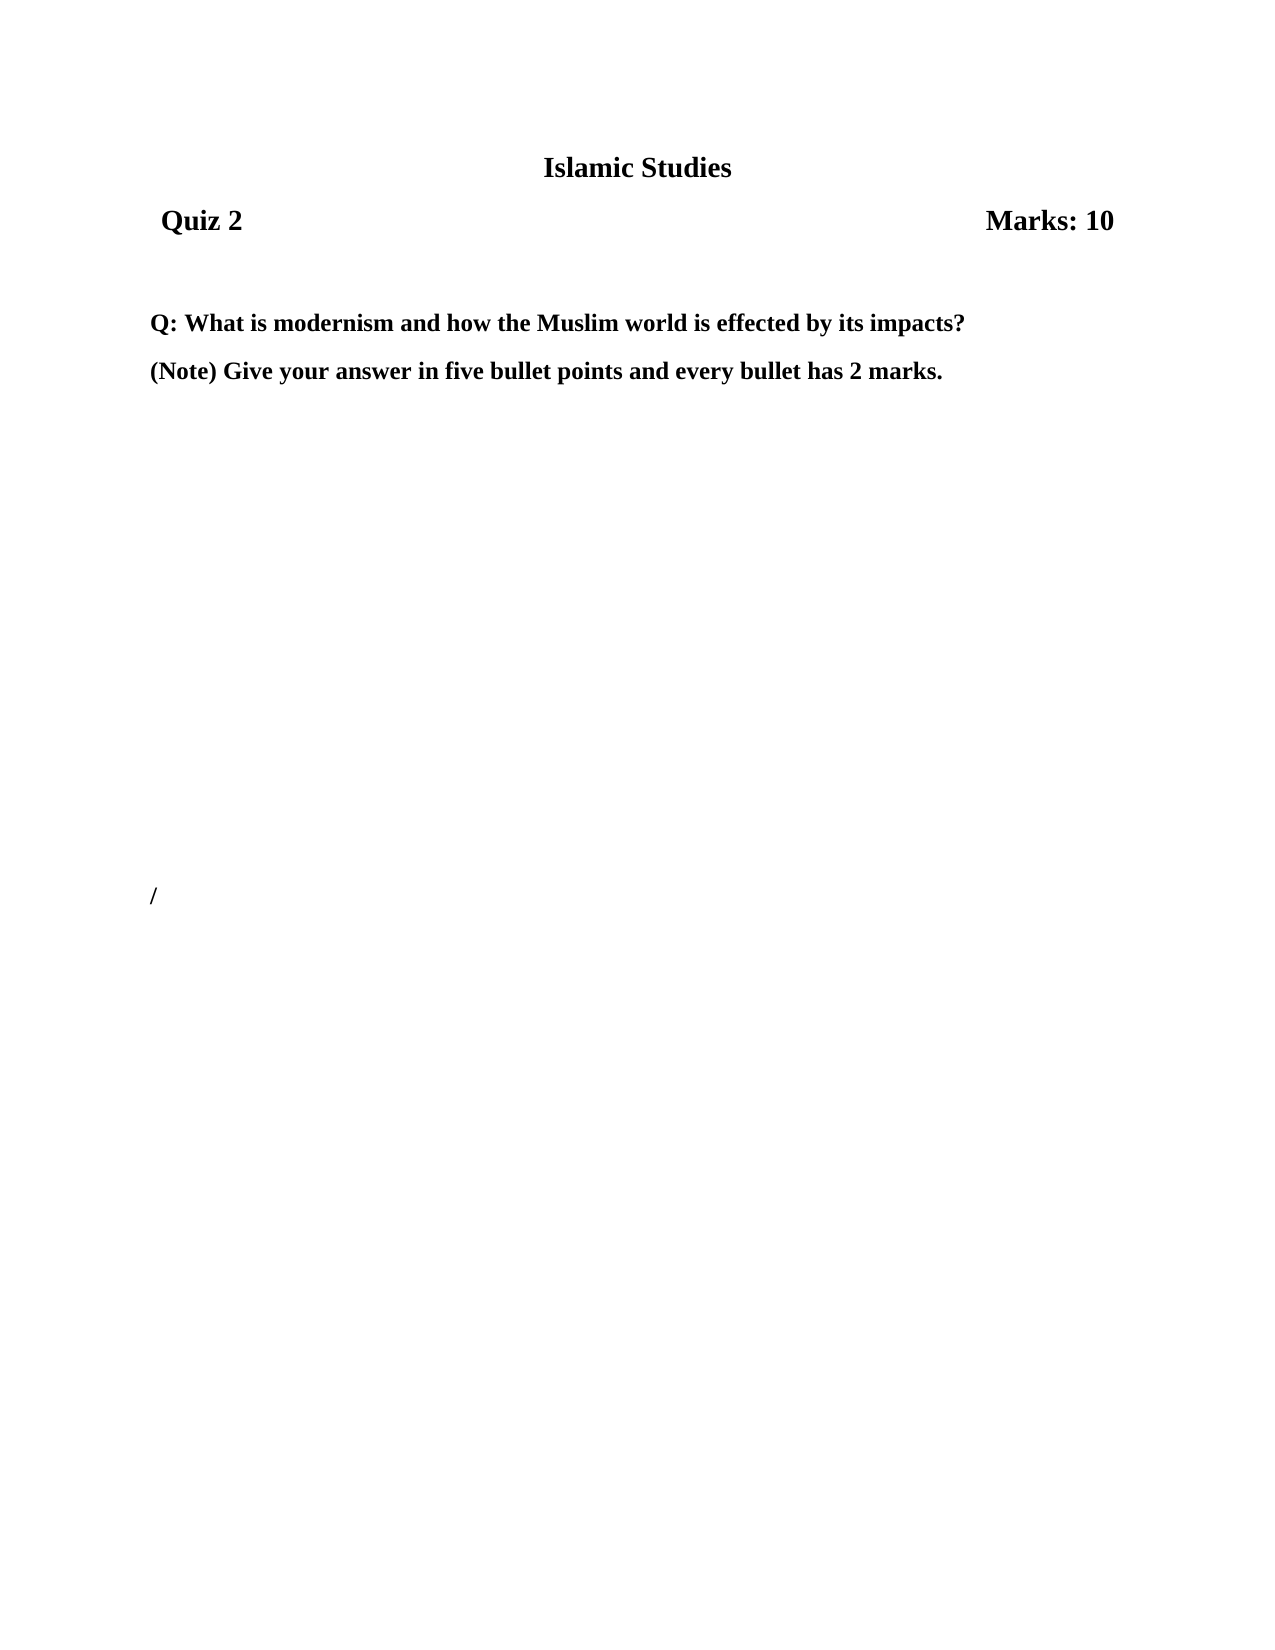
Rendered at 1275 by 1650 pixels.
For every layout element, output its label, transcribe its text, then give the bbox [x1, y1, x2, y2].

text (Note) Give your answer in five bullet points and every bullet has 2 marks. [150, 356, 1125, 385]
text Islamic Studies [150, 150, 1125, 183]
text Q: What is modernism and how the Muslim world is effected by its impacts? [150, 308, 1125, 337]
text Quiz 2 Marks: 10 [150, 203, 1125, 236]
text / [150, 881, 1125, 910]
